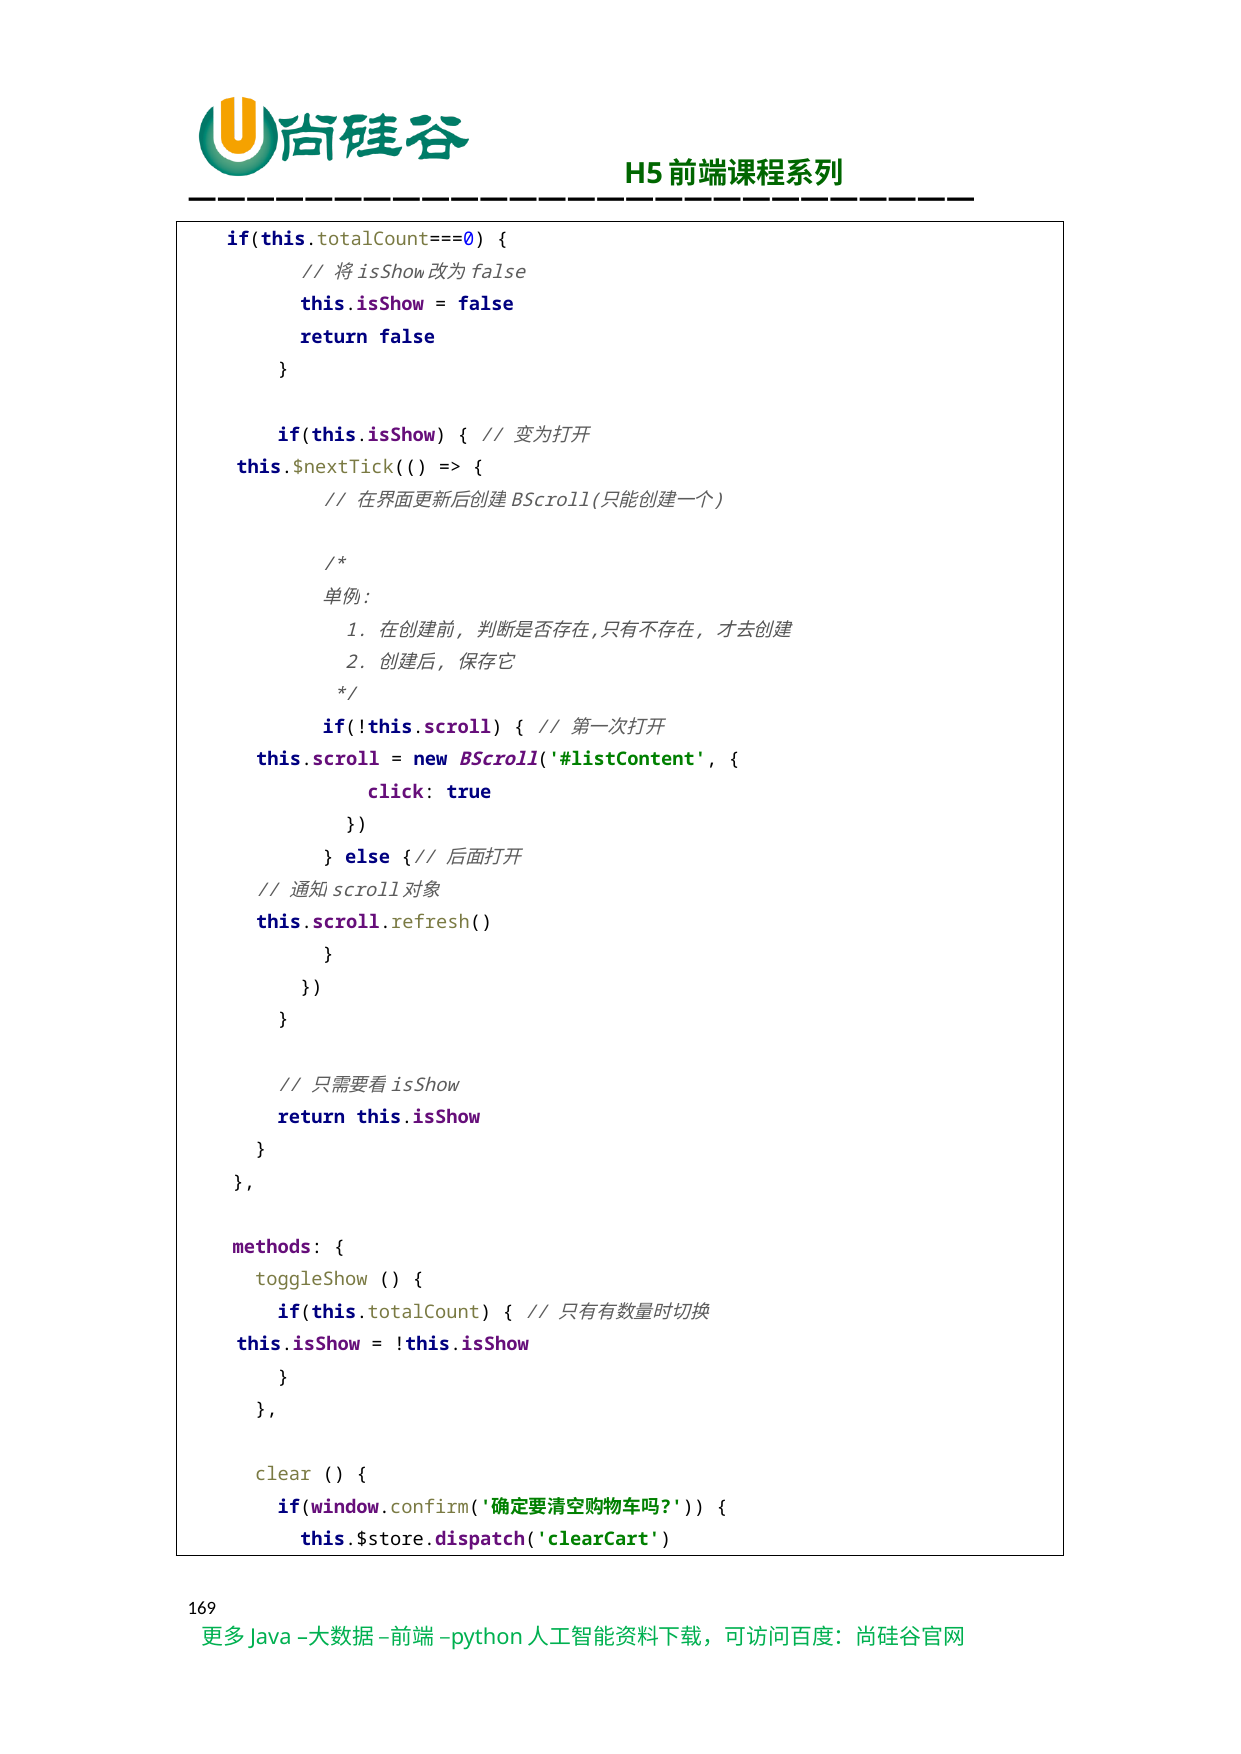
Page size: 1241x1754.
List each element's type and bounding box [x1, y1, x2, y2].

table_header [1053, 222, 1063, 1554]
picture [187, 88, 476, 184]
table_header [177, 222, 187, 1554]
